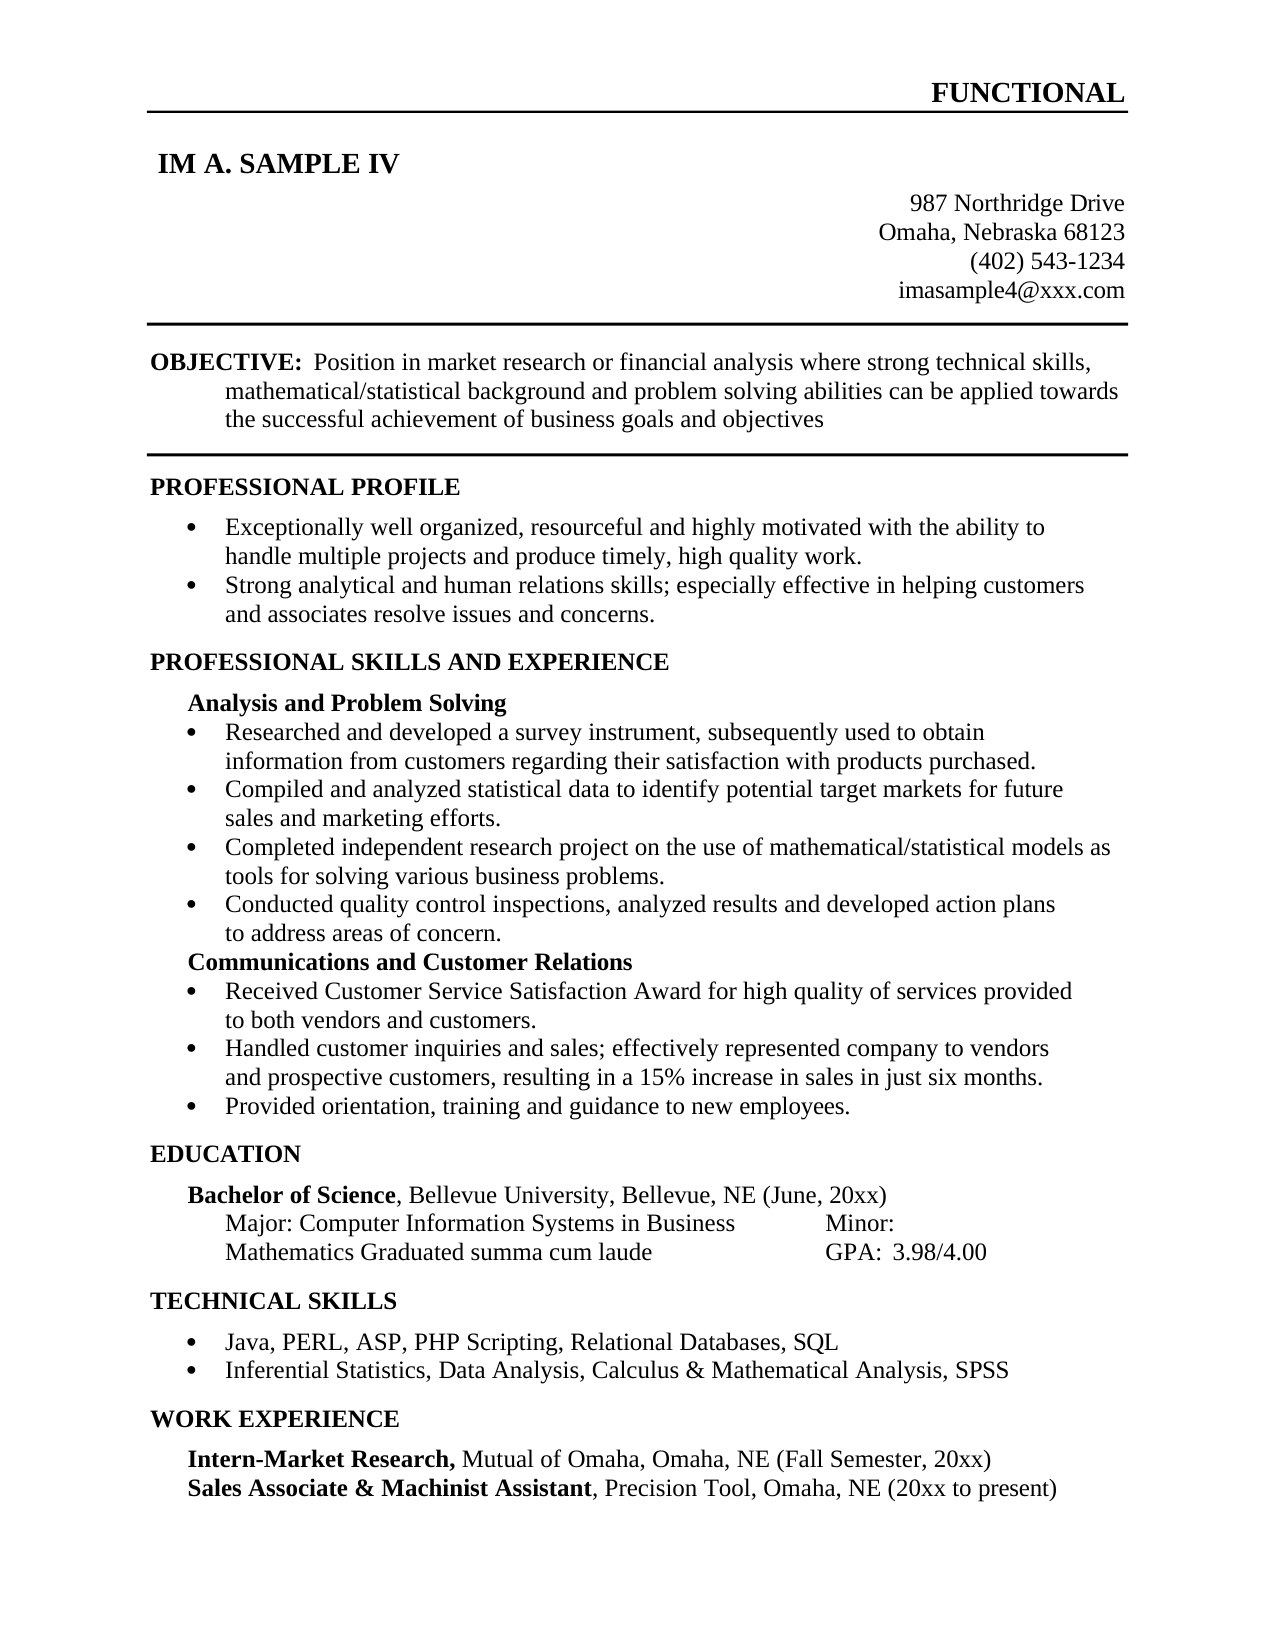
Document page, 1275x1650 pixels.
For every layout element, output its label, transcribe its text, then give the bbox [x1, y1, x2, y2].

list Handled customer inquiries and sales; effectively represented company to vendors and prospective customers, resulting in a 15% increase in sales in just six months. [187, 1033, 1091, 1091]
list Completed independent research project on the use of mathematical/statistical models as tools for solving various business problems. [187, 832, 1111, 889]
list Exceptionally well organized, resourceful and highly motivated with the ability to handle multiple projects and produce timely, high quality work. [187, 512, 1118, 570]
text Sales Associate & Machinist Assistant, Precision Tool, Omaha, NE (20xx to present) [187, 1473, 1148, 1502]
list Received Customer Service Satisfaction Award for high quality of services provided to both vendors and customers. [187, 976, 1098, 1033]
list Java, PERL, ASP, PHP Scripting, Relational Databases, SQL [187, 1327, 1148, 1355]
text imasample4@xxx.com [847, 275, 1125, 303]
subtitle Communications and Customer Relations [187, 947, 1148, 976]
text Omaha, Nebraska 68123 [847, 217, 1125, 246]
text Intern-Market Research, Mutual of Omaha, Omaha, NE (Fall Semester, 20xx) [187, 1444, 1148, 1473]
list Inferential Statistics, Data Analysis, Calculus & Mathematical Analysis, SPSS [187, 1355, 1148, 1384]
list Provided orientation, training and guidance to new employees. [187, 1091, 1148, 1120]
list Conducted quality control inspections, analyzed results and developed action plans to address areas of concern. [187, 889, 1081, 947]
subtitle Analysis and Problem Solving [187, 688, 1148, 717]
text 987 Northridge Drive [847, 188, 1125, 217]
subtitle PROFESSIONAL SKILLS AND EXPERIENCE [150, 647, 1148, 676]
list Compiled and analyzed statistical data to identify potential target markets for future sales and marketing efforts. [187, 774, 1117, 832]
text Major: Computer Information Systems in Business Minor: Mathematics Graduated summa cum laude GPA: 3.98/4.00 [225, 1208, 1030, 1266]
subtitle PROFESSIONAL PROFILE [150, 472, 1148, 500]
subtitle TECHNICAL SKILLS [150, 1286, 1148, 1314]
subtitle WORK EXPERIENCE [150, 1404, 1148, 1432]
list Strong analytical and human relations skills; especially effective in helping customers and associates resolve issues and concerns. [187, 570, 1084, 627]
text (402) 543-1234 [847, 246, 1125, 275]
text OBJECTIVE: Position in market research or financial analysis where strong technical skills, mathematical/statistical background and problem solving abilities can be applied towards the successful achievement of business goals and objectives [150, 347, 1133, 433]
list Researched and developed a survey instrument, subsequently used to obtain information from customers regarding their satisfaction with products purchased. [187, 717, 1109, 774]
subtitle EDUCATION [150, 1139, 1148, 1168]
text Bachelor of Science, Bellevue University, Bellevue, NE (June, 20xx) [187, 1180, 1148, 1208]
subtitle FUNCTIONAL [127, 75, 1125, 108]
text IM A. SAMPLE IV [157, 146, 404, 180]
